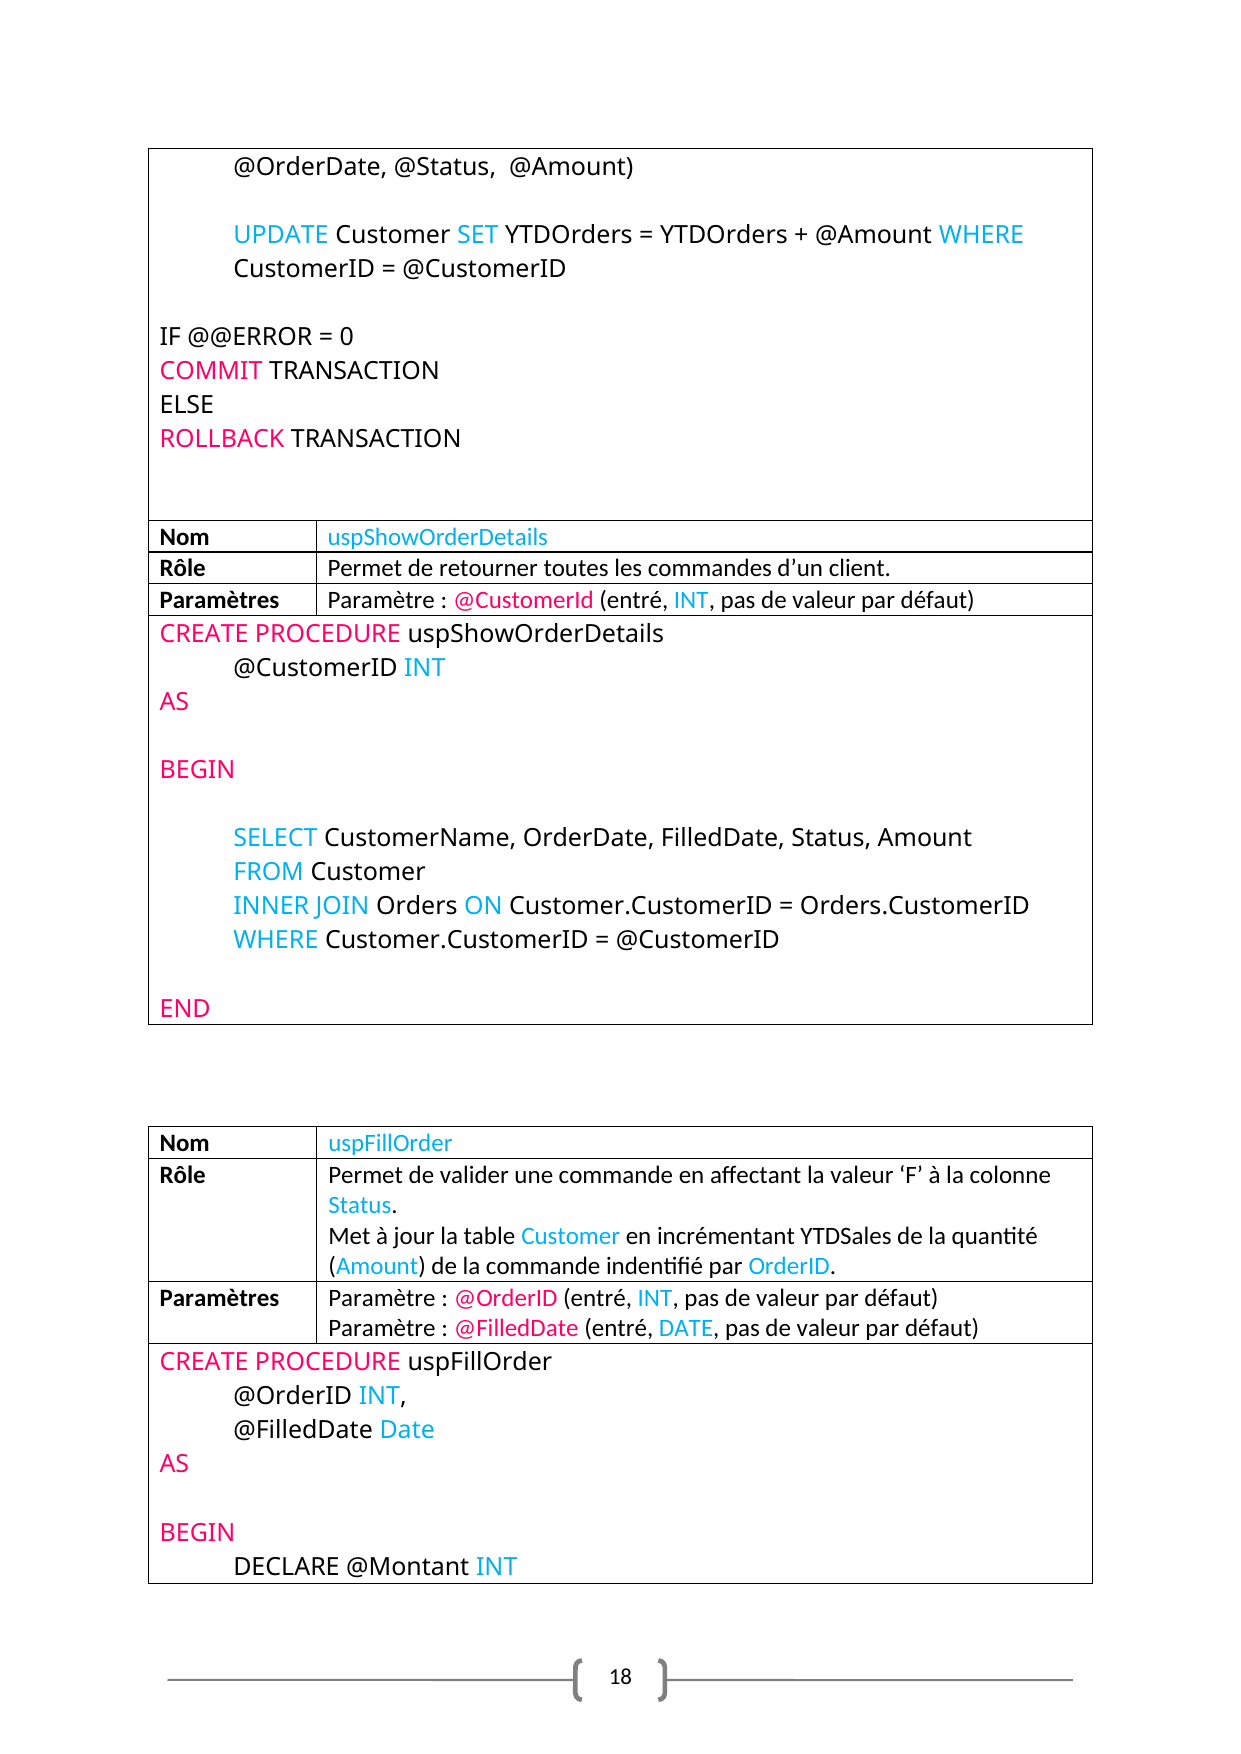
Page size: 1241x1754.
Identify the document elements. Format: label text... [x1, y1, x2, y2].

table_cell Paramètres [149, 1282, 316, 1343]
table_cell Rôle [149, 1159, 316, 1281]
table_cell Paramètre : @CustomerId (entré, INT, pas de valeur par défaut) [317, 584, 1092, 614]
table_cell Paramètre : @OrderID (entré, INT, pas de valeur par défaut) Paramètre : @FilledDate (entré, DATE, pas de valeur par défaut) [317, 1282, 1092, 1343]
table_header Nom [149, 1127, 316, 1158]
table_cell Paramètres [149, 584, 316, 614]
table_header uspFillOrder [317, 1127, 1092, 1158]
table_cell Permet de valider une commande en affectant la valeur ‘F’ à la colonne Status. Met à jour la table Customer en incrémentant YTDSales de la quantité (Amount) de la commande indentifié par OrderID. [317, 1159, 1092, 1281]
table_cell Permet de retourner toutes les commandes d’un client. [317, 553, 1092, 583]
table_cell Rôle [149, 553, 316, 583]
table_cell CREATE PROCEDURE uspShowOrderDetails @CustomerID INT AS BEGIN SELECT CustomerName, OrderDate, FilledDate, Status, Amount FROM Customer INNER JOIN Orders ON Customer.CustomerID = Orders.CustomerID WHERE Customer.CustomerID = @CustomerID END [149, 616, 1092, 1024]
table_cell Nom [149, 521, 316, 551]
table_cell uspShowOrderDetails [317, 521, 1092, 551]
